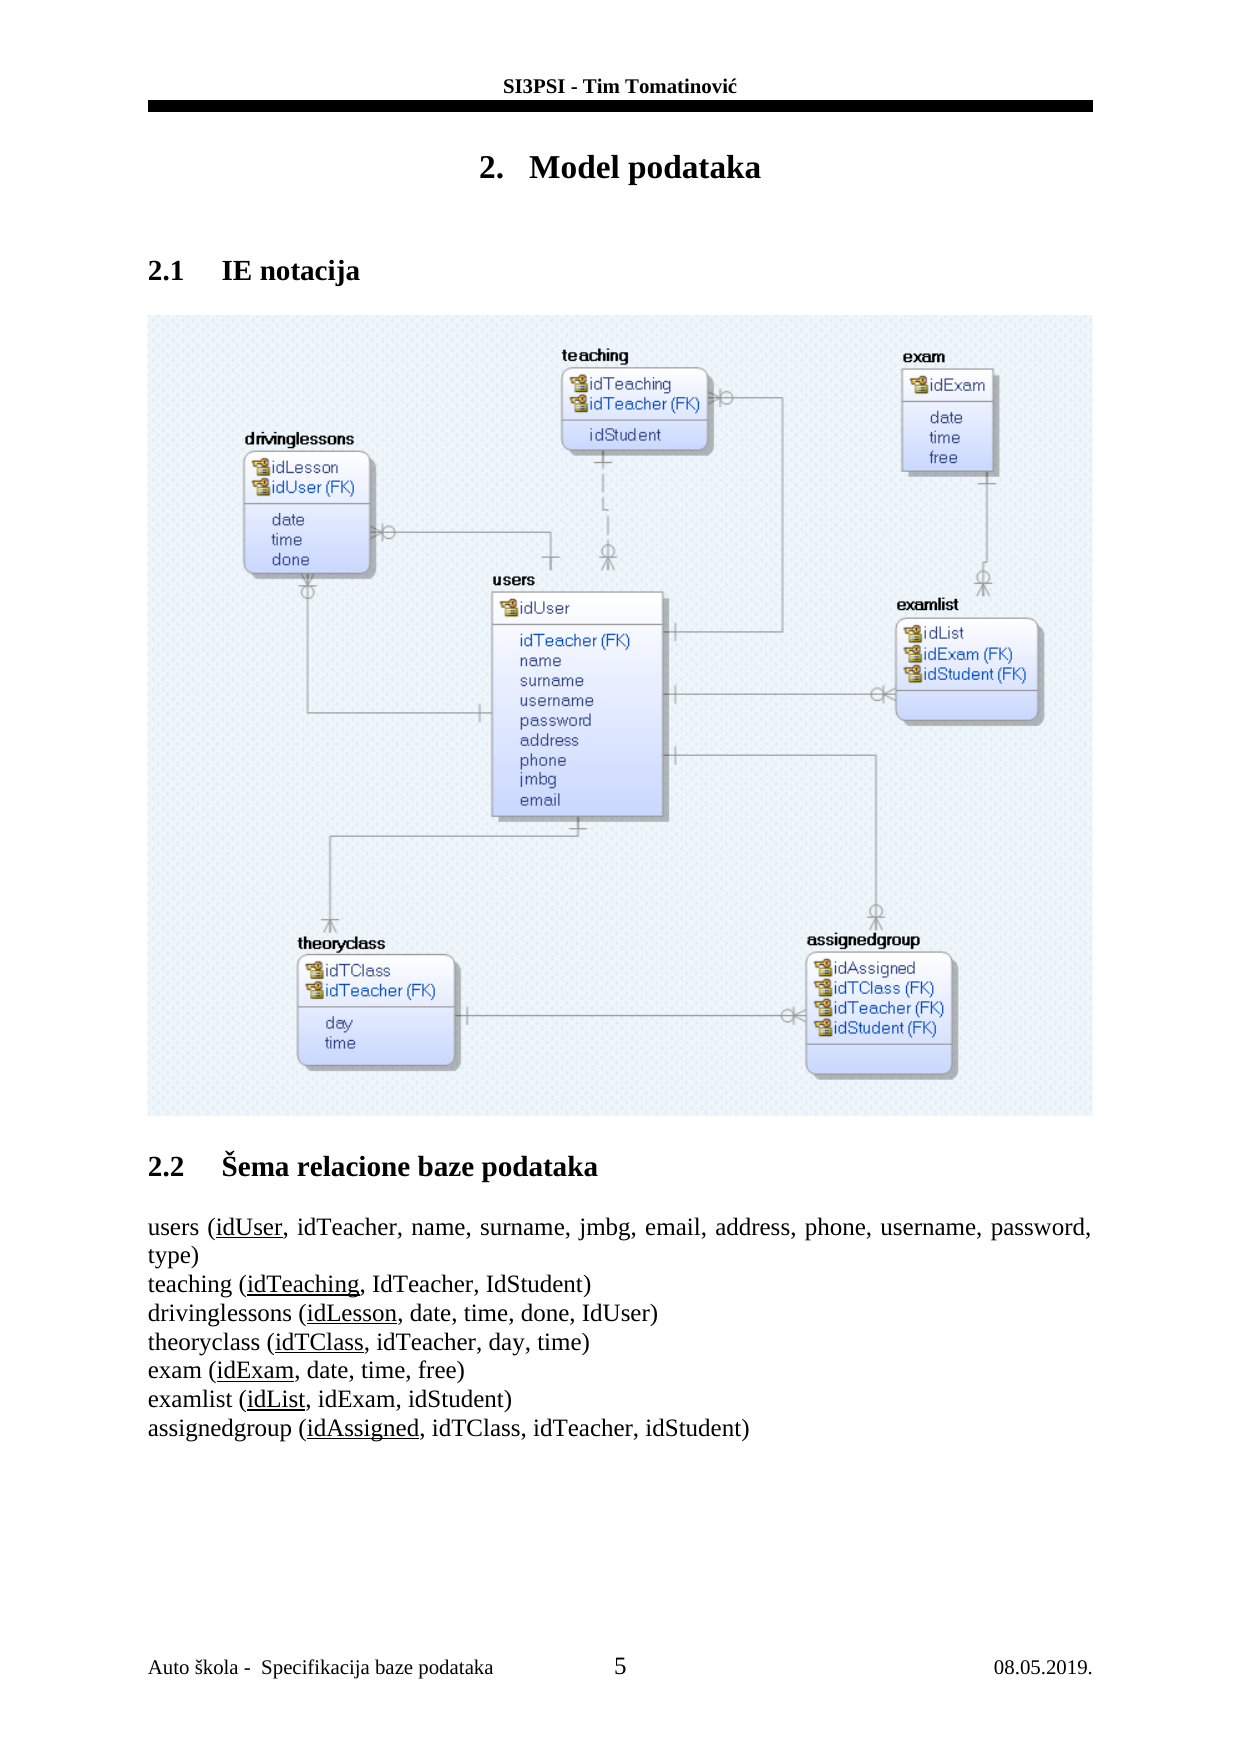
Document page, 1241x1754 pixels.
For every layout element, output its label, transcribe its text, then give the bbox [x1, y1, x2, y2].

picture [147, 315, 1093, 1116]
subtitle 2.2 Šema relacione baze podataka [148, 1149, 1093, 1183]
text assignedgroup (idAssigned, idTClass, idTeacher, idStudent) [148, 1413, 1093, 1442]
subtitle 2. Model podataka [148, 148, 1093, 186]
text exam (idExam, date, time, free) [148, 1356, 1093, 1384]
text drivinglessons (idLesson, date, time, done, IdUser) [148, 1298, 1093, 1327]
text examlist (idList, idExam, idStudent) [148, 1384, 1093, 1413]
text teaching (idTeaching, IdTeacher, IdStudent) [148, 1269, 1093, 1298]
text theoryclass (idTClass, idTeacher, day, time) [148, 1327, 1093, 1356]
text users (idUser, idTeacher, name, surname, jmbg, email, address, phone, username, password, type) [148, 1212, 1093, 1269]
subtitle 2.1 IE notacija [148, 253, 1093, 287]
